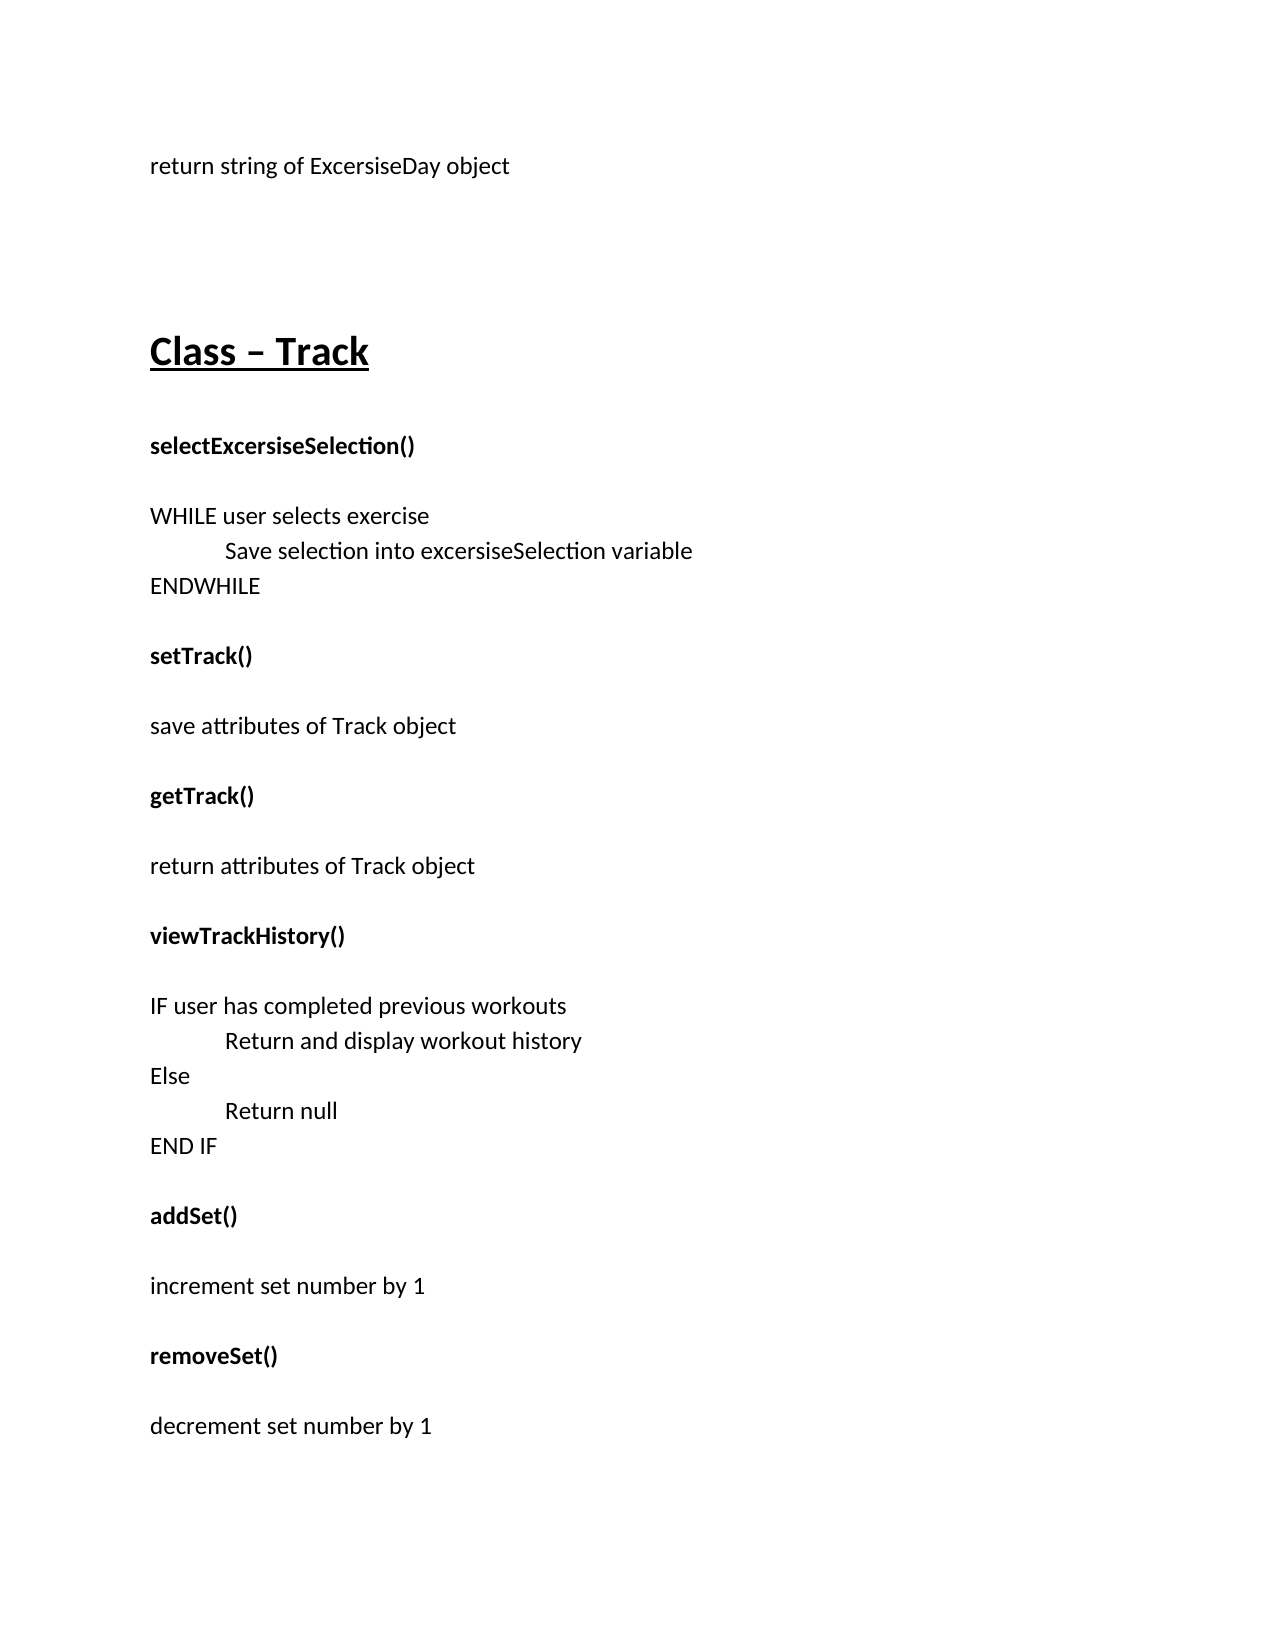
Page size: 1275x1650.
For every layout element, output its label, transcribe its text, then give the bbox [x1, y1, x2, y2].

text WHILE user selects exercise [150, 500, 1125, 531]
text save attributes of Track object [150, 710, 1125, 741]
text ENDWHILE [150, 570, 1125, 601]
text getTrack() [150, 780, 1125, 811]
text Class – Track [150, 325, 1125, 376]
text Return null [150, 1095, 1125, 1126]
text Save selection into excersiseSelection variable [150, 535, 1125, 566]
text selectExcersiseSelection() [150, 430, 1125, 461]
text decrement set number by 1 [150, 1410, 1125, 1441]
text Return and display workout history [150, 1025, 1125, 1056]
text return string of ExcersiseDay object [150, 150, 1125, 181]
text IF user has completed previous workouts [150, 990, 1125, 1021]
text END IF [150, 1130, 1125, 1161]
text viewTrackHistory() [150, 920, 1125, 951]
text removeSet() [150, 1340, 1125, 1371]
text increment set number by 1 [150, 1270, 1125, 1301]
text addSet() [150, 1200, 1125, 1231]
text return attributes of Track object [150, 850, 1125, 881]
text setTrack() [150, 640, 1125, 671]
text Else [150, 1060, 1125, 1091]
